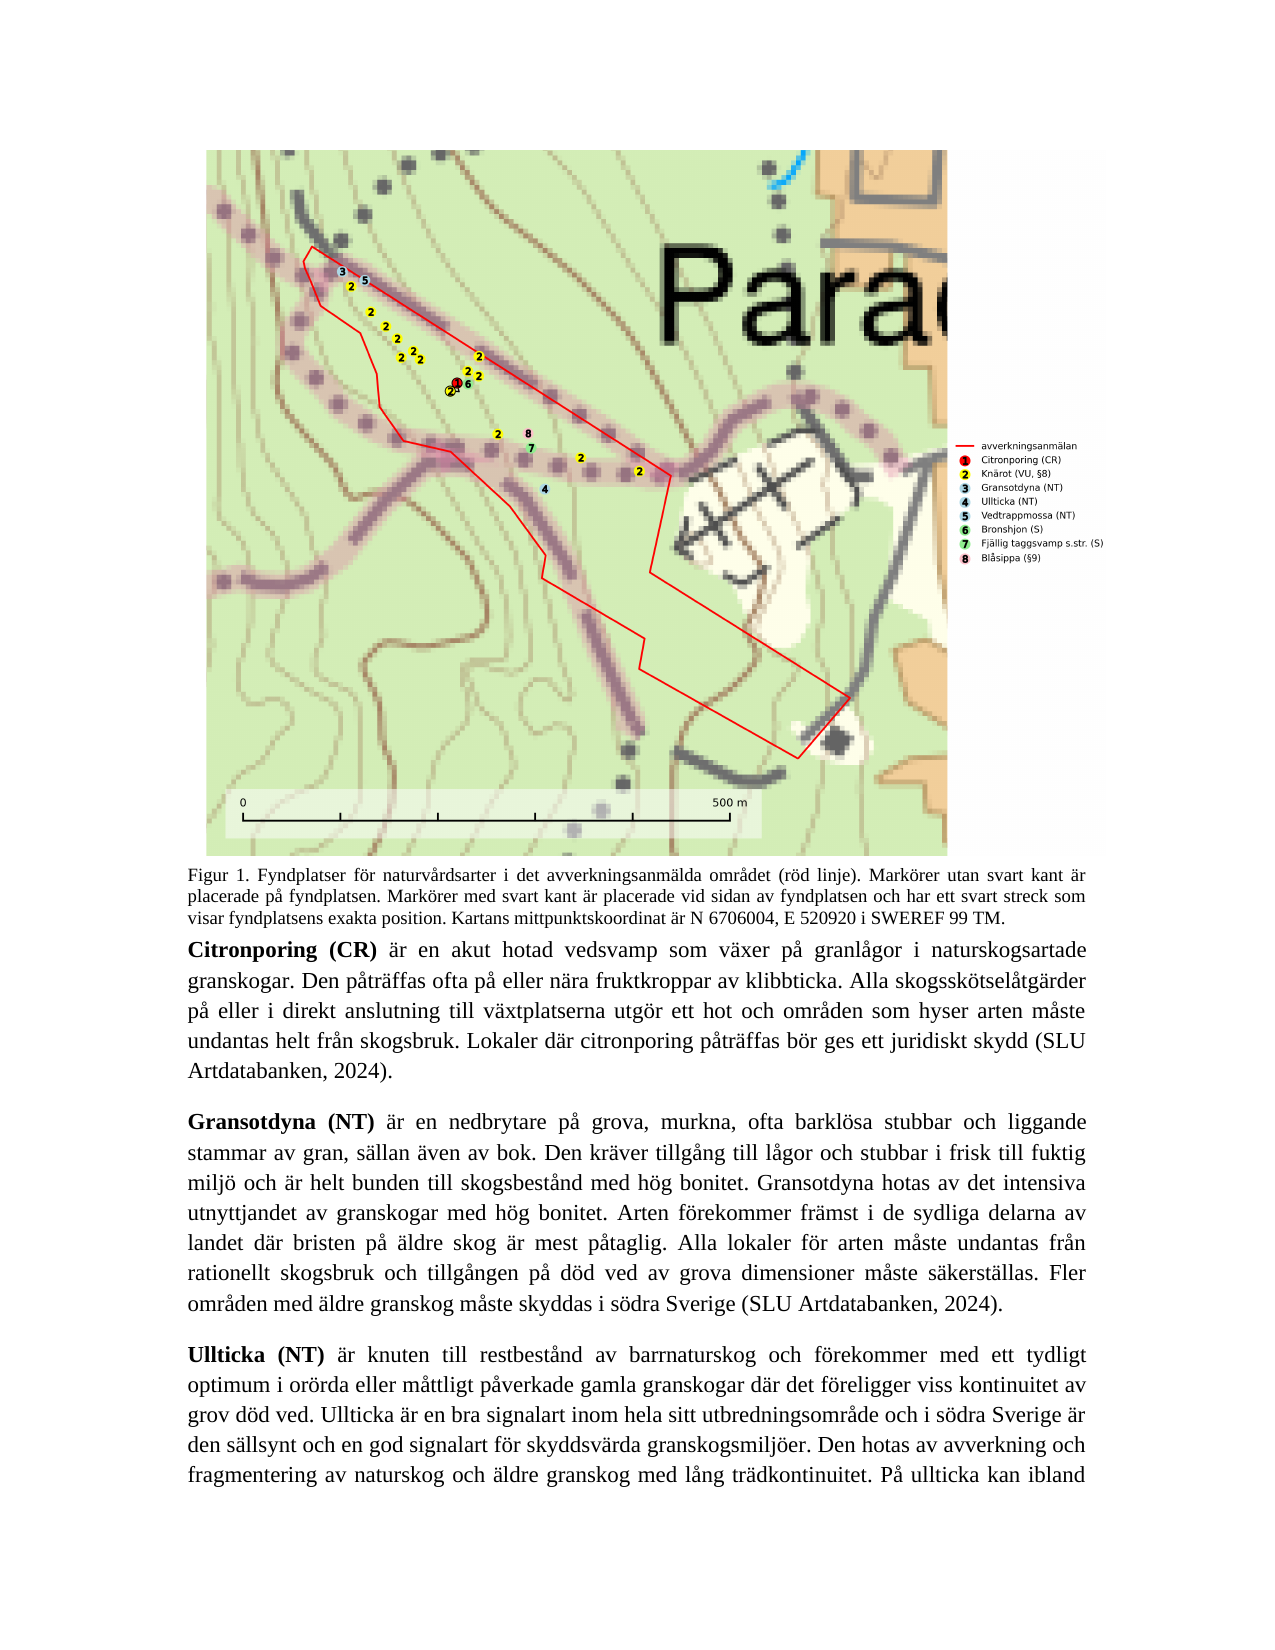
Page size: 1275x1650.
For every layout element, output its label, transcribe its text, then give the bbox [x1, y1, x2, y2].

picture [206, 150, 1107, 856]
text Figur 1. Fyndplatser för naturvårdsarter i det avverkningsanmälda området (röd linje). Markörer utan svart kant är placerade på fyndplatsen. Markörer med svart kant är placerade vid sidan av fyndplatsen och har ett svart streck som visar fyndplatsens exakta position. Kartans mittpunktskoordinat är N 6706004, E 520920 i SWEREF 99 TM. [187, 863, 1087, 928]
text Citronporing (CR) är en akut hotad vedsvamp som växer på granlågor i naturskogsartade granskogar. Den påträffas ofta på eller nära fruktkroppar av klibbticka. Alla skogsskötselåtgärder på eller i direkt anslutning till växtplatserna utgör ett hot och områden som hyser arten måste undantas helt från skogsbruk. Lokaler där citronporing påträffas bör ges ett juridiskt skydd (SLU Artdatabanken, 2024). [187, 937, 1087, 1084]
text Gransotdyna (NT) är en nedbrytare på grova, murkna, ofta barklösa stubbar och liggande stammar av gran, sällan även av bok. Den kräver tillgång till lågor och stubbar i frisk till fuktig miljö och är helt bunden till skogsbestånd med hög bonitet. Gransotdyna hotas av det intensiva utnyttjandet av granskogar med hög bonitet. Arten förekommer främst i de sydliga delarna av landet där bristen på äldre skog är mest påtaglig. Alla lokaler för arten måste undantas från rationellt skogsbruk och tillgången på död ved av grova dimensioner måste säkerställas. Fler områden med äldre granskog måste skyddas i södra Sverige (SLU Artdatabanken, 2024). [187, 1108, 1087, 1316]
